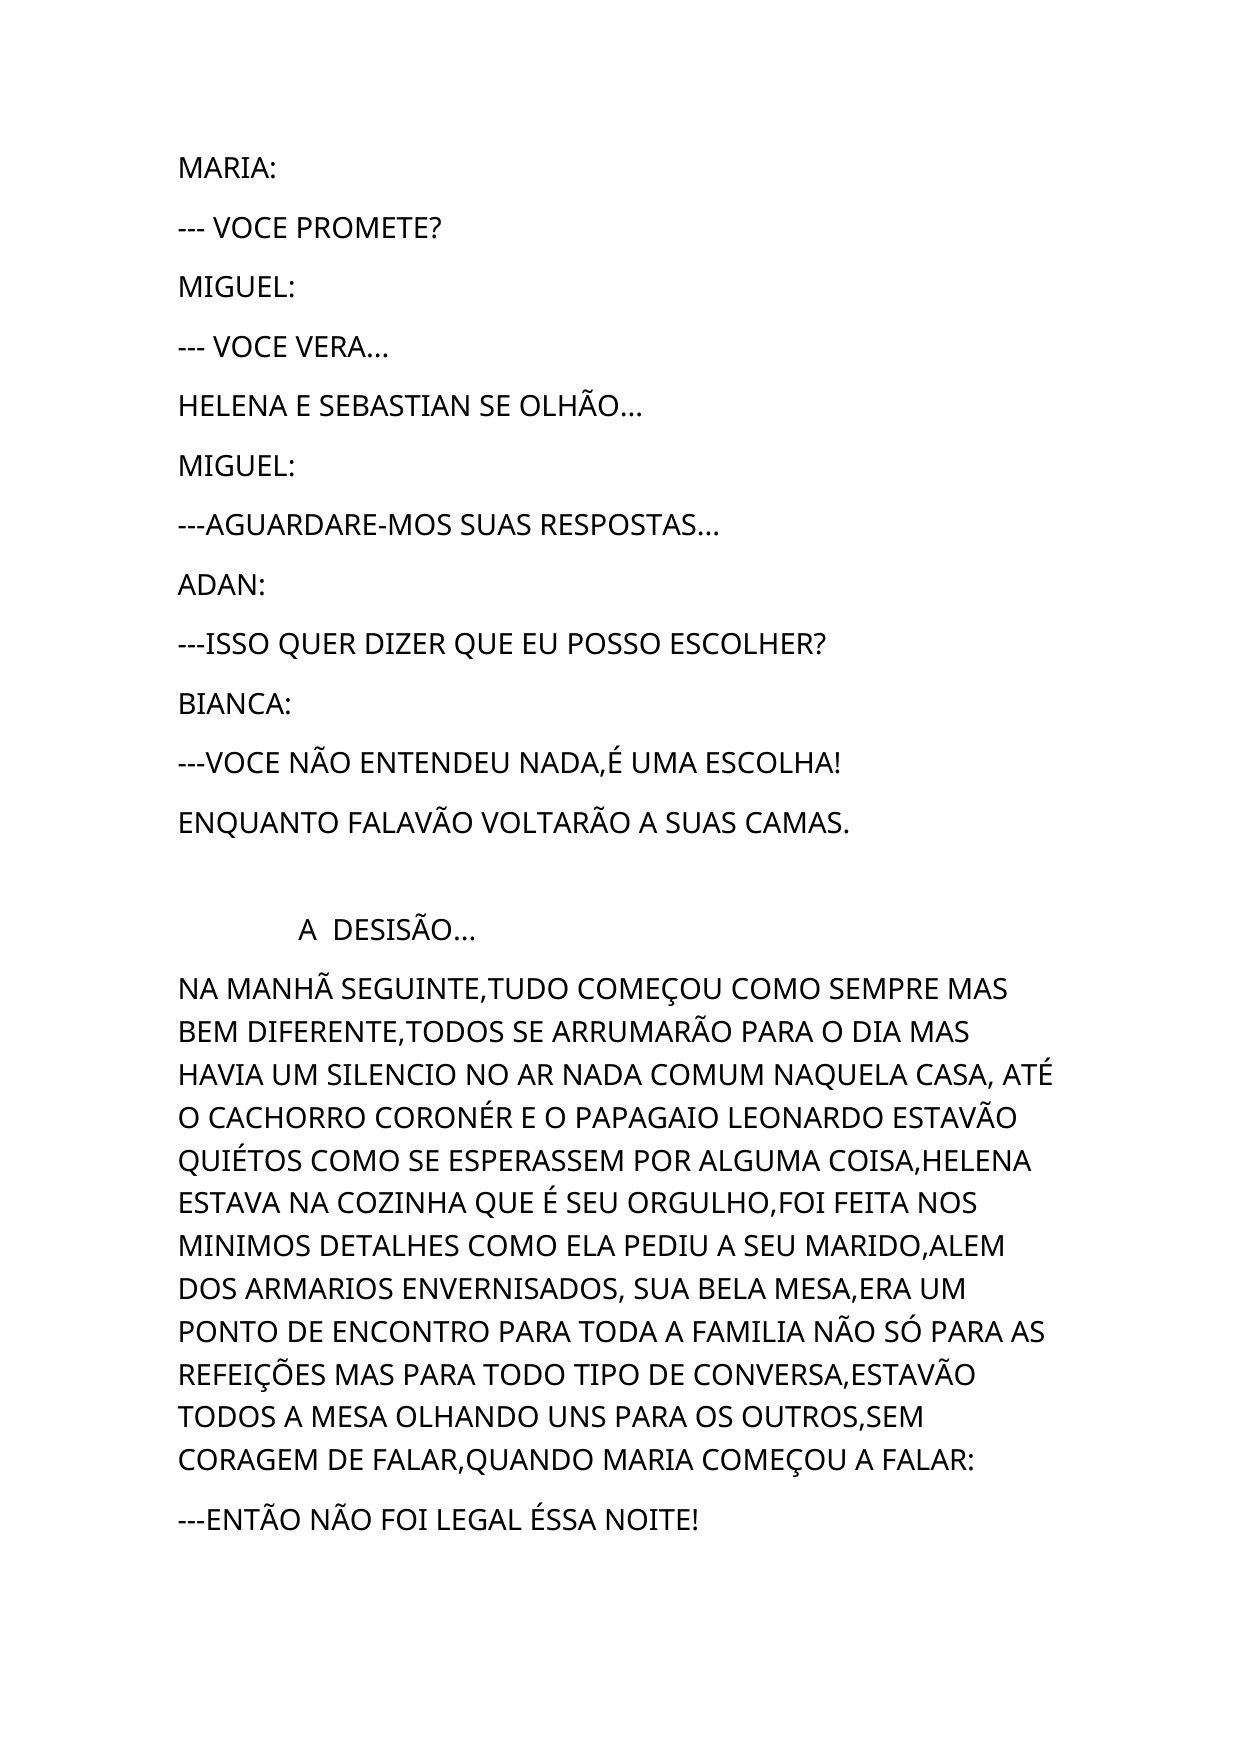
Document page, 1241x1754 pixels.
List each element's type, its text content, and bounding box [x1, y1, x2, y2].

text MIGUEL: [177, 445, 1063, 485]
text ENQUANTO FALAVÃO VOLTARÃO A SUAS CAMAS. [177, 802, 1063, 842]
text ---VOCE NÃO ENTENDEU NADA,É UMA ESCOLHA! [177, 742, 1063, 782]
text ---ENTÃO NÃO FOI LEGAL ÉSSA NOITE! [177, 1499, 1063, 1539]
text --- VOCE VERA... [177, 326, 1063, 366]
text HELENA E SEBASTIAN SE OLHÃO... [177, 386, 1063, 425]
text ADAN: [177, 564, 1063, 604]
text MARIA: [177, 148, 1063, 187]
text MIGUEL: [177, 267, 1063, 306]
text A DESISÃO... [177, 909, 1063, 949]
text NA MANHÃ SEGUINTE,TUDO COMEÇOU COMO SEMPRE MAS BEM DIFERENTE,TODOS SE ARRUMARÃO PARA O DIA MAS HAVIA UM SILENCIO NO AR NADA COMUM NAQUELA CASA, ATÉ O CACHORRO CORONÉR E O PAPAGAIO LEONARDO ESTAVÃO QUIÉTOS COMO SE ESPERASSEM POR ALGUMA COISA,HELENA ESTAVA NA COZINHA QUE É SEU ORGULHO,FOI FEITA NOS MINIMOS DETALHES COMO ELA PEDIU A SEU MARIDO,ALEM DOS ARMARIOS ENVERNISADOS, SUA BELA MESA,ERA UM PONTO DE ENCONTRO PARA TODA A FAMILIA NÃO SÓ PARA AS REFEIÇÕES MAS PARA TODO TIPO DE CONVERSA,ESTAVÃO TODOS A MESA OLHANDO UNS PARA OS OUTROS,SEM CORAGEM DE FALAR,QUANDO MARIA COMEÇOU A FALAR: [177, 969, 1063, 1479]
text ---ISSO QUER DIZER QUE EU POSSO ESCOLHER? [177, 623, 1063, 663]
text ---AGUARDARE-MOS SUAS RESPOSTAS... [177, 504, 1063, 544]
text --- VOCE PROMETE? [177, 207, 1063, 247]
text BIANCA: [177, 683, 1063, 723]
